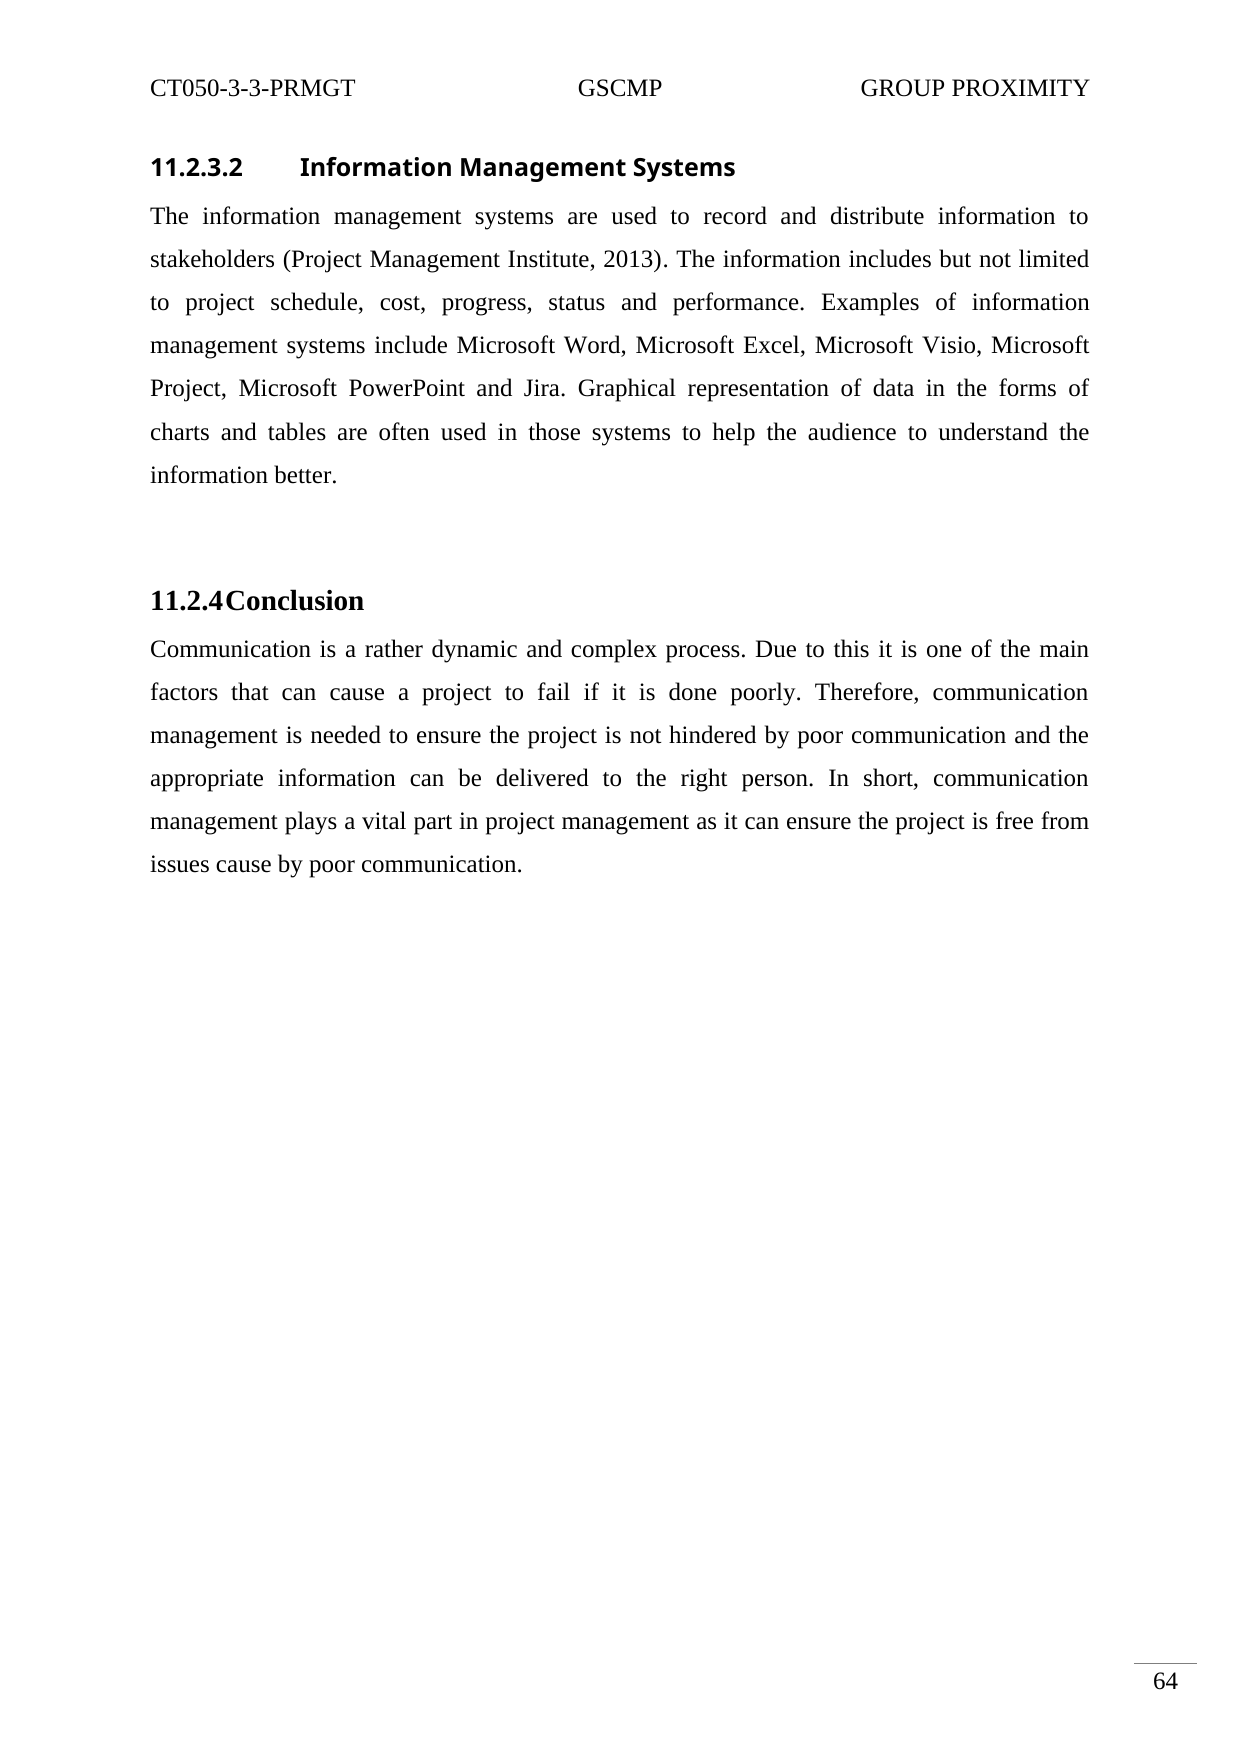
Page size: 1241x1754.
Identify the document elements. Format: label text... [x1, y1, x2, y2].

subtitle Conclusion [150, 583, 1090, 617]
text Communication is a rather dynamic and complex process. Due to this it is one of the main factors that can cause a project to fail if it is done poorly. Therefore, communication management is needed to ensure the project is not hindered by poor communication and the appropriate information can be delivered to the right person. In short, communication management plays a vital part in project management as it can ensure the project is free from issues cause by poor communication. [150, 634, 1090, 878]
subtitle Information Management Systems [150, 150, 1090, 184]
text The information management systems are used to record and distribute information to stakeholders. The information includes but not limited to project schedule, cost, progress, status and performance. Examples of information management systems include Microsoft Word, Microsoft Excel, Microsoft Visio, Microsoft Project, Microsoft PowerPoint and Jira. Graphical representation of data in the forms of charts and tables are often used in those systems to help the audience to understand the information better. [150, 201, 1090, 488]
